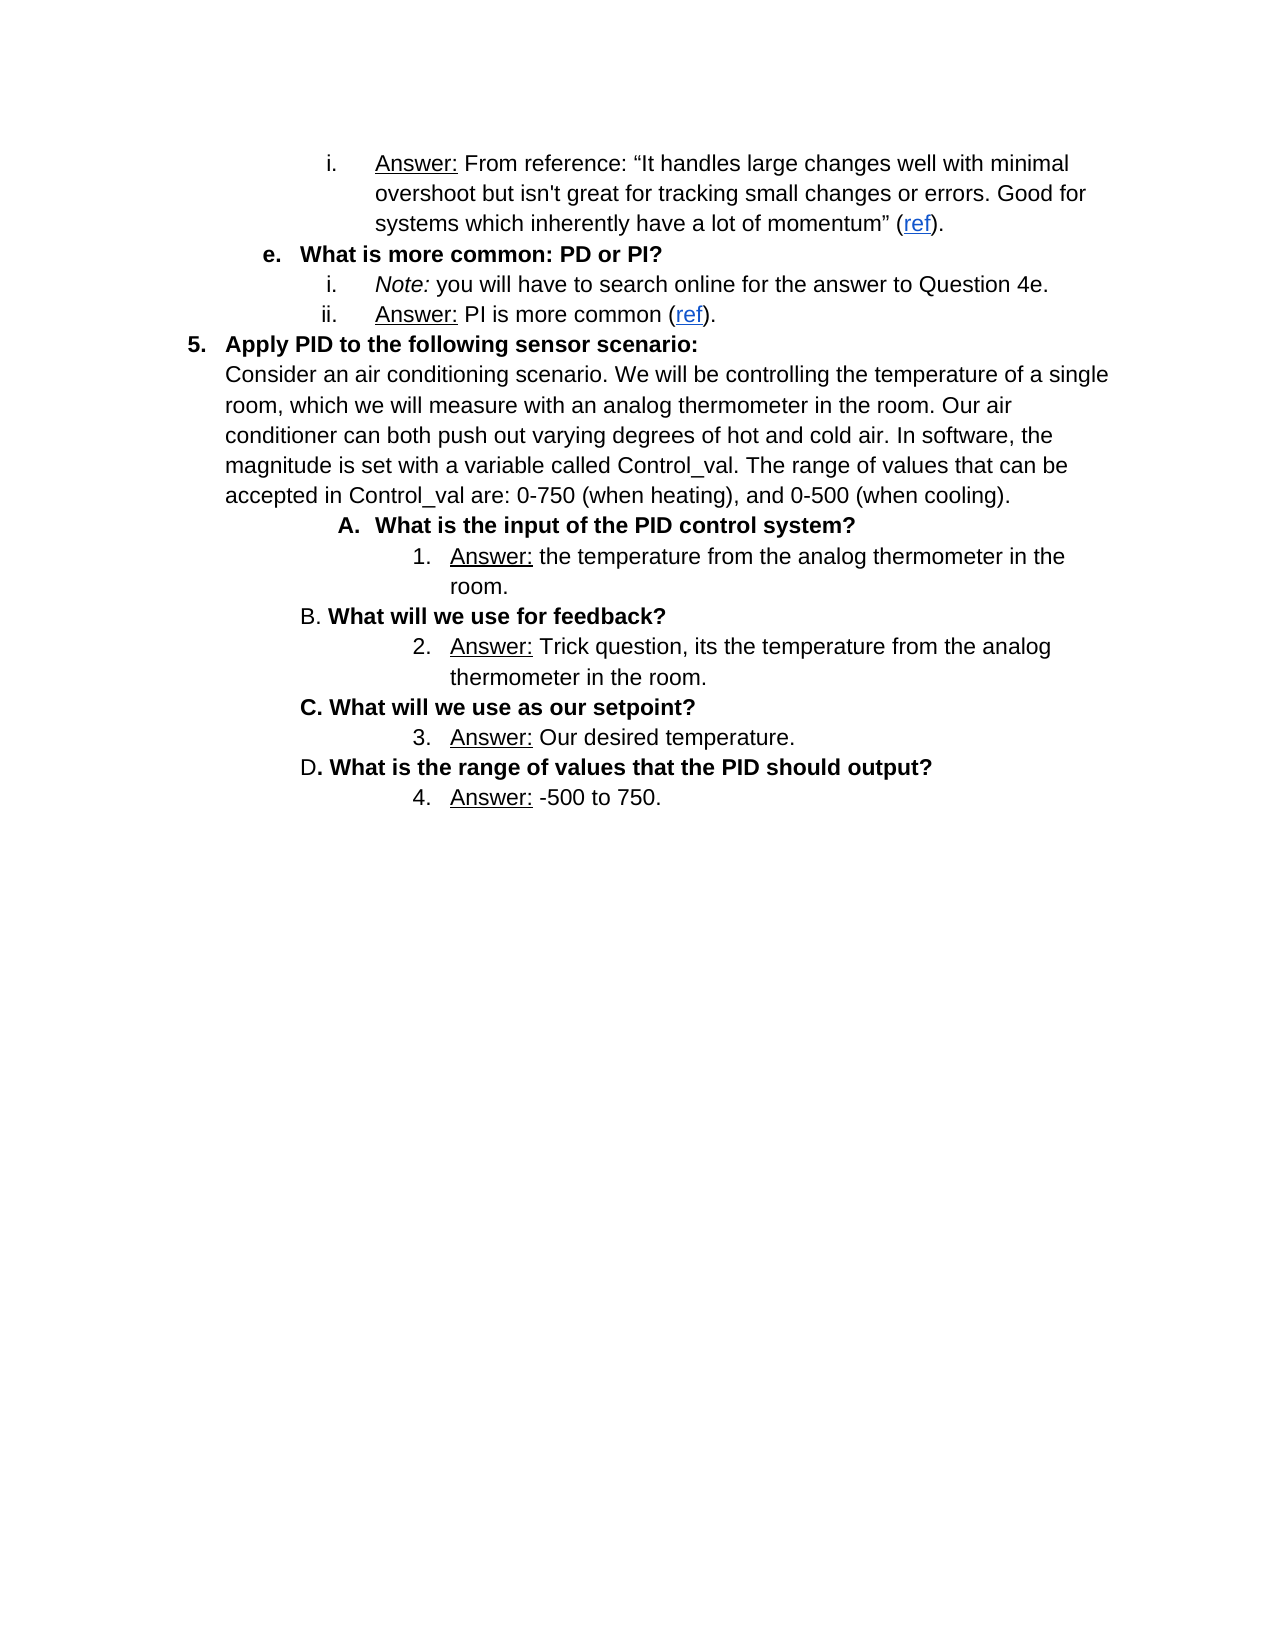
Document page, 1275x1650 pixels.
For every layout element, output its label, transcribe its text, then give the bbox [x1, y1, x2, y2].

list Answer: From reference: “It handles large changes well with minimal overshoot but isn't great for tracking small changes or errors. Good for systems which inherently have a lot of momentum” (ref). [337, 150, 1125, 237]
list Answer: the temperature from the analog thermometer in the room. [412, 543, 1125, 599]
text B. What will we use for feedback? [300, 603, 1125, 629]
list Apply PID to the following sensor scenario: [187, 331, 1125, 358]
text Consider an air conditioning scenario. We will be controlling the temperature of a single room, which we will measure with an analog thermometer in the room. Our air conditioner can both push out varying degrees of hot and cold air. In software, the magnitude is set with a variable called Control_val. The range of values that can be accepted in Control_val are: 0-750 (when heating), and 0-500 (when cooling). [225, 361, 1125, 509]
text D. What is the range of values that the PID should output? [300, 754, 1125, 781]
text C. What will we use as our setpoint? [300, 694, 1125, 720]
list Answer: Our desired temperature. [412, 724, 1125, 750]
list Note: you will have to search online for the answer to Question 4e. [337, 271, 1125, 297]
list Answer: PI is more common (ref). [337, 301, 1125, 327]
list Answer: Trick question, its the temperature from the analog thermometer in the room. [412, 633, 1125, 690]
list What is the input of the PID control system? [337, 512, 1125, 539]
list Answer: -500 to 750. [412, 784, 1125, 811]
list What is more common: PD or PI? [262, 241, 1125, 267]
